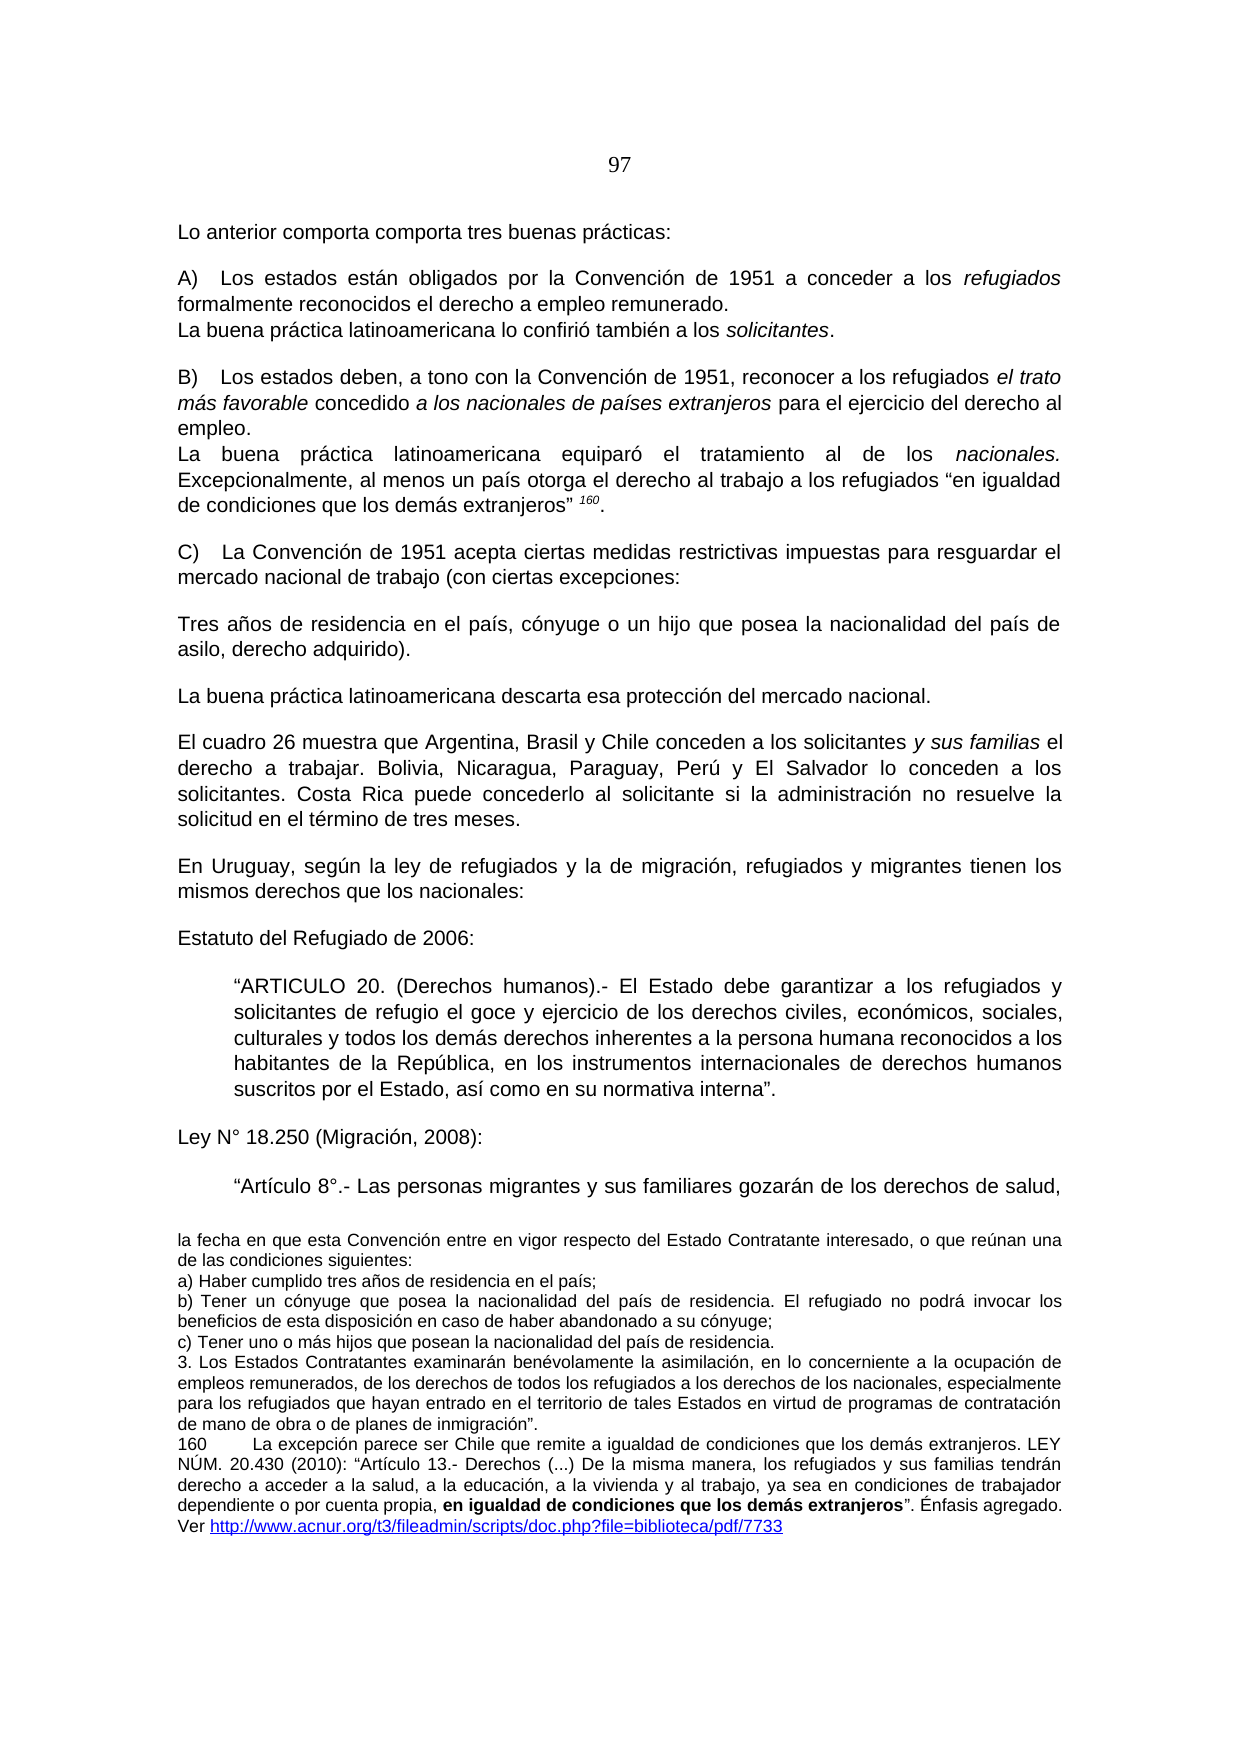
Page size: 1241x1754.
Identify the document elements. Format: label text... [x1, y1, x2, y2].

list La Convención de 1951 acepta ciertas medidas restrictivas impuestas para resguardar el mercado nacional de trabajo (con ciertas excepciones: [177, 539, 1063, 589]
text La buena práctica latinoamericana descarta esa protección del mercado nacional. [177, 684, 1063, 708]
text La buena práctica latinoamericana lo confirió también a los solicitantes. [177, 318, 1063, 342]
text La buena práctica latinoamericana equiparó el tratamiento al de los nacionales. Excepcionalmente, al menos un país otorga el derecho al trabajo a los refugiados “en igualdad de condiciones que los demás extranjeros” . [177, 442, 1063, 517]
text Tres años de residencia en el país, cónyuge o un hijo que posea la nacionalidad del país de asilo, derecho adquirido). [177, 612, 1063, 661]
text Lo anterior comporta comporta tres buenas prácticas: [177, 219, 1063, 243]
text “ARTICULO 20. (Derechos humanos).- El Estado debe garantizar a los refugiados y solicitantes de refugio el goce y ejercicio de los derechos civiles, económicos, sociales, culturales y todos los demás derechos inherentes a la persona humana reconocidos a los habitantes de la República, en los instrumentos internacionales de derechos humanos suscritos por el Estado, así como en su normativa interna”. [233, 974, 1063, 1101]
text “Artículo 8°.- Las personas migrantes y sus familiares gozarán de los derechos de salud, trabajo, seguridad social, vivienda y educación en pie de igualdad con los nacionales. Dichos derechos tendrán la misma protección y amparo en uno y otro caso” [233, 1174, 1063, 1198]
list Los estados deben, a tono con la Convención de 1951, reconocer a los refugiados el trato más favorable concedido a los nacionales de países extranjeros para el ejercicio del derecho al empleo. [177, 365, 1063, 440]
text El cuadro 26 muestra que Argentina, Brasil y Chile conceden a los solicitantes y sus familias el derecho a trabajar. Bolivia, Nicaragua, Paraguay, Perú y El Salvador lo conceden a los solicitantes. Costa Rica puede concederlo al solicitante si la administración no resuelve la solicitud en el término de tres meses. [177, 730, 1063, 831]
text Ley N° 18.250 (Migración, 2008): [177, 1125, 1063, 1149]
text Estatuto del Refugiado de 2006: [177, 926, 1063, 949]
list Los estados están obligados por la Convención de 1951 a conceder a los refugiados formalmente reconocidos el derecho a empleo remunerado. [177, 266, 1063, 316]
text En Uruguay, según la ley de refugiados y la de migración, refugiados y migrantes tienen los mismos derechos que los nacionales: [177, 853, 1063, 903]
